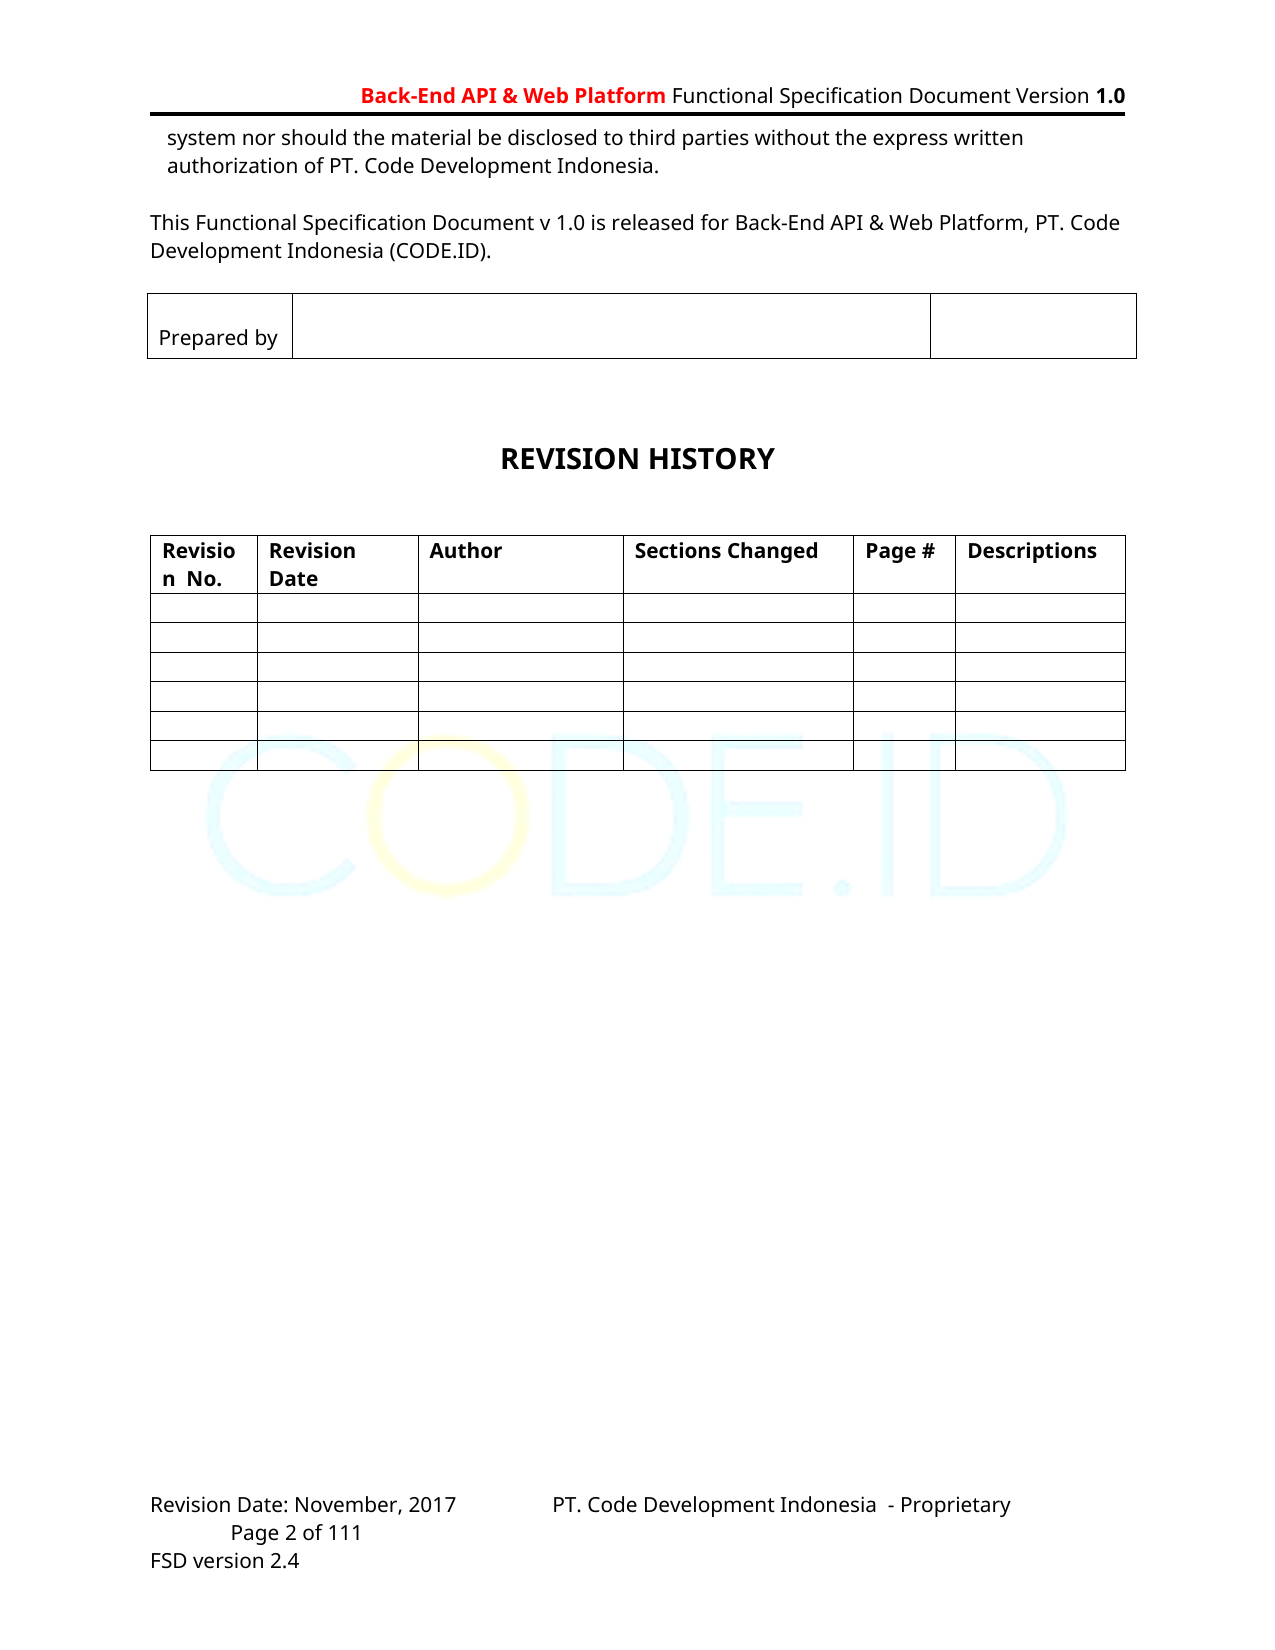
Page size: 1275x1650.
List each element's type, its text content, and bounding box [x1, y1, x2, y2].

table_cell [624, 653, 853, 681]
table_cell [258, 594, 418, 622]
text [167, 123, 1106, 179]
table_header [293, 294, 930, 358]
table_cell [258, 712, 418, 740]
table_header Revision No. [151, 536, 257, 593]
table_cell [956, 682, 1125, 711]
text REVISION HISTORY [150, 438, 1125, 478]
table_cell [956, 741, 1125, 770]
table_cell [956, 594, 1125, 622]
table_header Descriptions [956, 536, 1125, 593]
table_cell [956, 653, 1125, 681]
table_header Revision Date [258, 536, 418, 593]
table_cell [419, 741, 623, 770]
table_cell [151, 712, 257, 740]
text This Functional Specification Document v 1.0 is released for Back-End API & Web Platform, PT. Code Development Indonesia (CODE.ID). [150, 208, 1125, 265]
table_cell [151, 682, 257, 711]
table_header [931, 294, 1136, 358]
table_cell [624, 741, 853, 770]
table_cell [956, 712, 1125, 740]
table_cell [419, 712, 623, 740]
table_cell [419, 682, 623, 711]
table_cell [258, 682, 418, 711]
table_cell [151, 594, 257, 622]
table_cell [151, 653, 257, 681]
table_cell [624, 623, 853, 652]
table_header Page # [854, 536, 955, 593]
table_cell [258, 741, 418, 770]
table_header Author [419, 536, 623, 593]
table_cell [419, 594, 623, 622]
table_cell [854, 712, 955, 740]
table_cell [854, 682, 955, 711]
table_cell [624, 594, 853, 622]
table_cell [624, 682, 853, 711]
table_cell [151, 741, 257, 770]
table_cell [419, 623, 623, 652]
table_cell [258, 623, 418, 652]
table_cell [258, 653, 418, 681]
table_header Prepared by [148, 294, 292, 358]
table_cell [624, 712, 853, 740]
table_cell [956, 623, 1125, 652]
table_cell [854, 741, 955, 770]
table_cell [854, 653, 955, 681]
table_header Sections Changed [624, 536, 853, 593]
table_cell [151, 623, 257, 652]
table_cell [854, 623, 955, 652]
table_cell [419, 653, 623, 681]
table_cell [854, 594, 955, 622]
